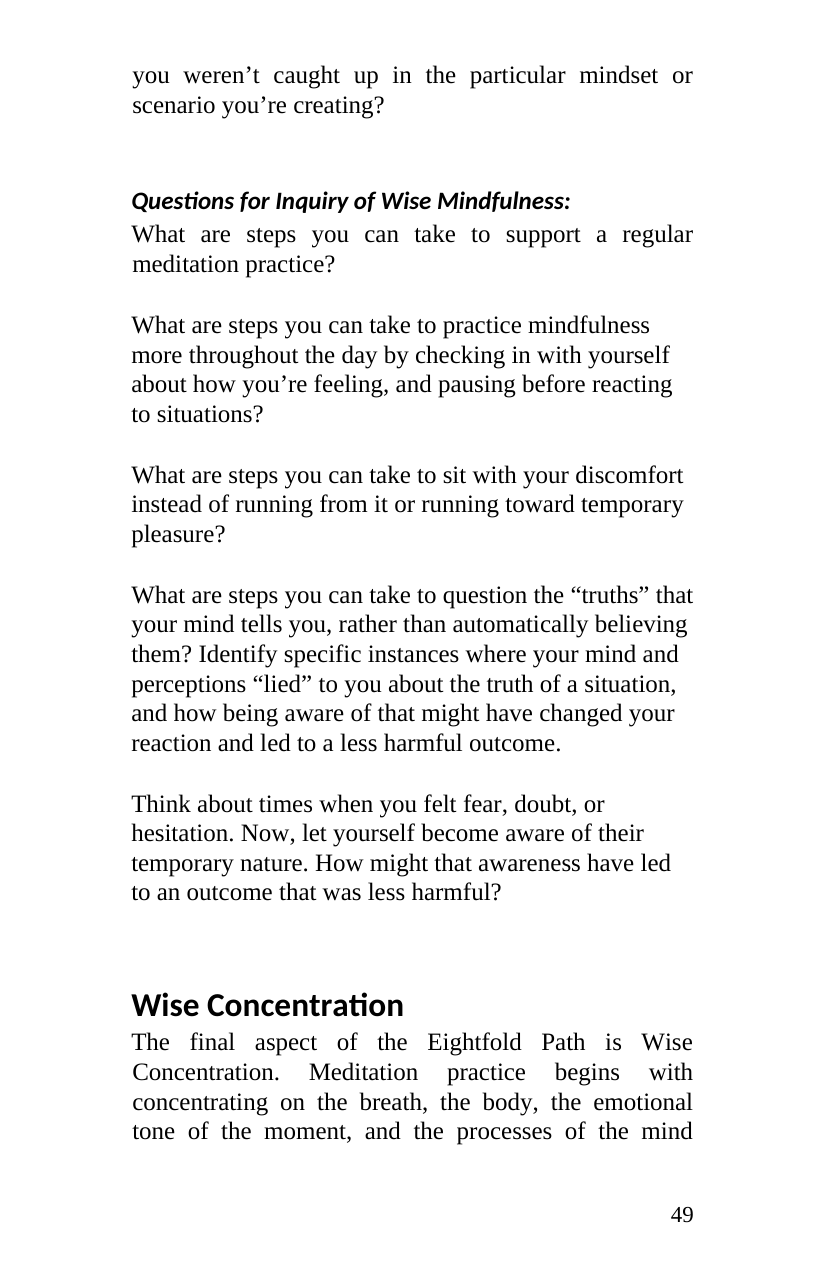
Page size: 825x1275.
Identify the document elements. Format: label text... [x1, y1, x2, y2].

text What are steps you can take to question the “truths” that your mind tells you, rather than automatically believing them? Identify specific instances where your mind and perceptions “lied” to you about the truth of a situation, and how being aware of that might have changed your reaction and led to a less harmful outcome. [131, 580, 693, 757]
text What are steps you can take to sit with your discomfort instead of running from it or running toward temporary pleasure? [131, 460, 693, 548]
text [131, 60, 693, 118]
text What are steps you can take to support a regular meditation practice? [131, 219, 693, 278]
text What are steps you can take to practice mindfulness more throughout the day by checking in with yourself about how you’re feeling, and pausing before reacting to situations? [131, 310, 693, 428]
text Questions for Inquiry of Wise Mindfulness: [131, 185, 672, 215]
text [131, 1027, 693, 1145]
subtitle Wise Concentration [131, 983, 693, 1024]
text Think about times when you felt fear, doubt, or hesitation. Now, let yourself become aware of their temporary nature. How might that awareness have led to an outcome that was less harmful? [131, 789, 693, 906]
